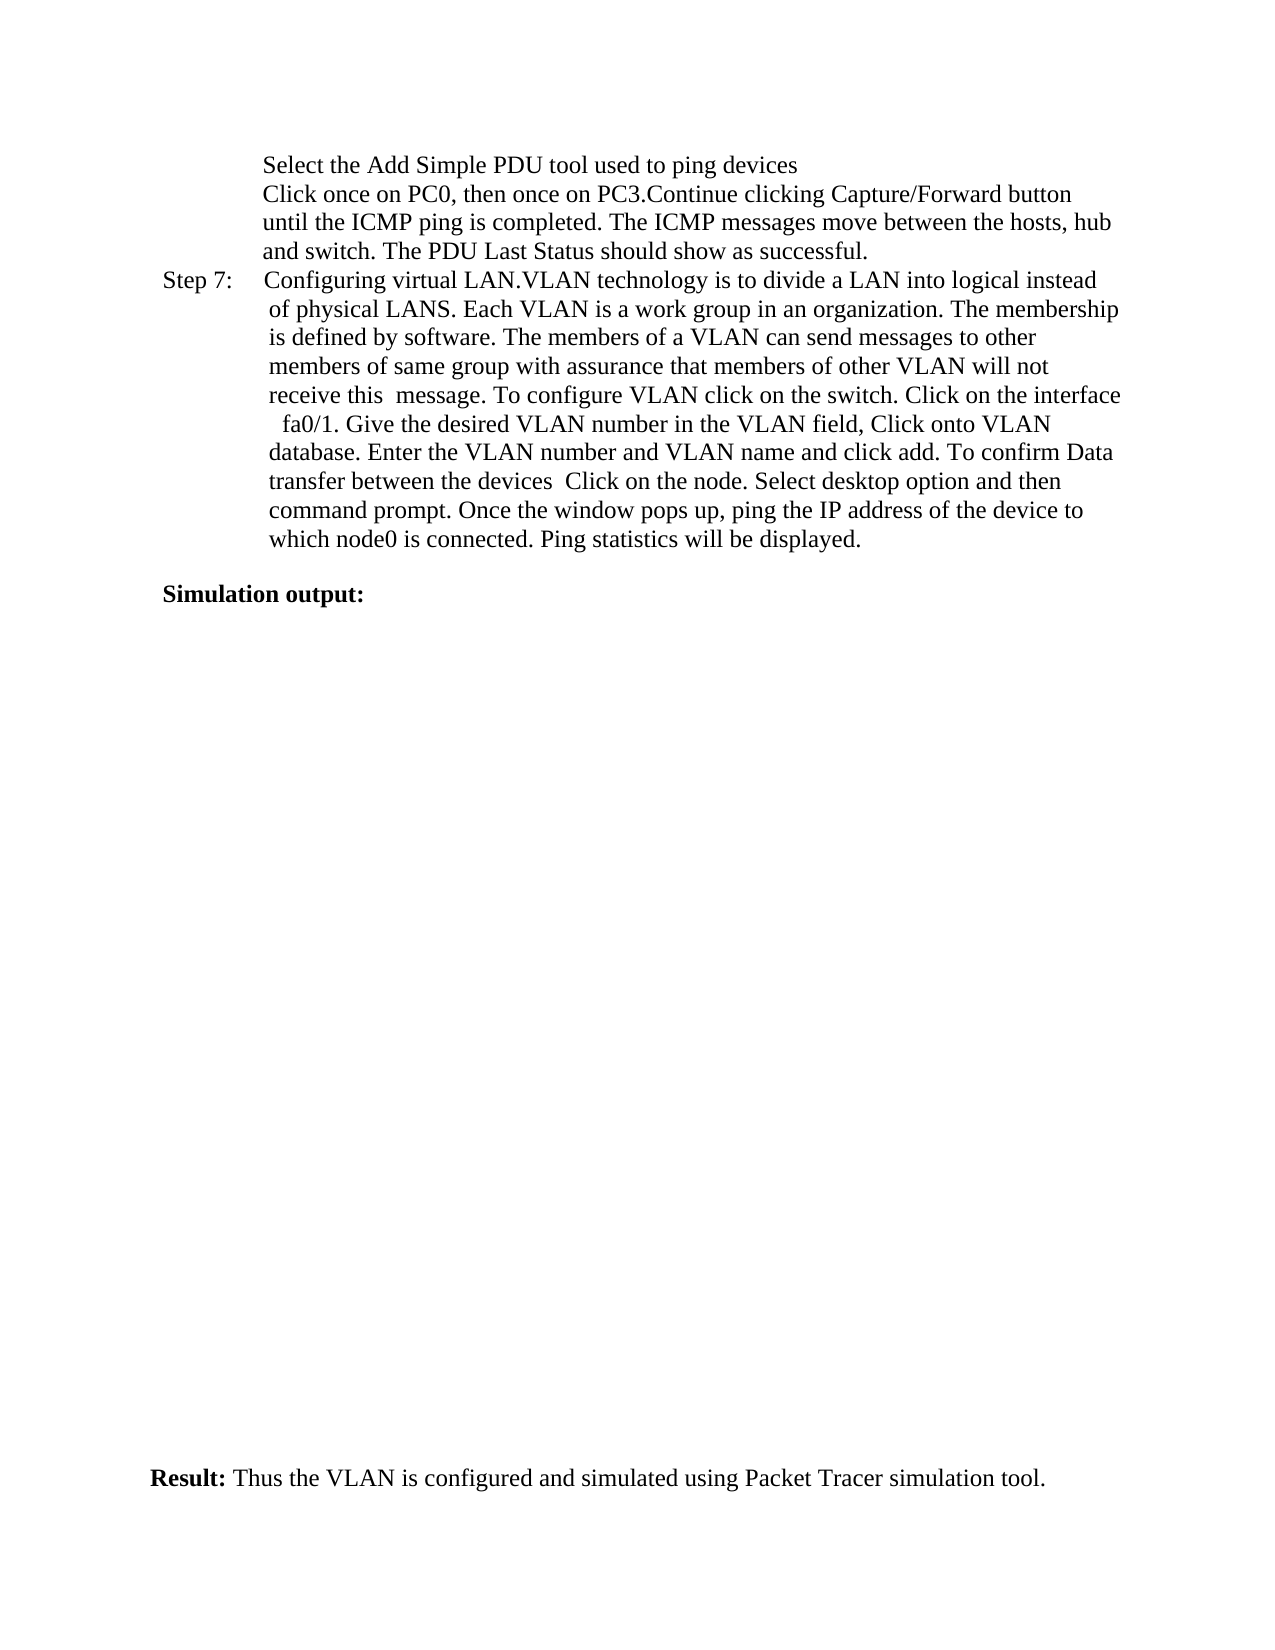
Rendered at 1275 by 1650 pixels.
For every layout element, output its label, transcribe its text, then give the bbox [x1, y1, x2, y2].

text command prompt. Once the window pops up, ping the IP address of the device to [150, 495, 1125, 524]
text Click once on PC0, then once on PC3.Continue clicking Capture/Forward button [150, 179, 1125, 207]
text until the ICMP ping is completed. The ICMP messages move between the hosts, hub [150, 207, 1125, 236]
text which node0 is connected. Ping statistics will be displayed. [150, 524, 1125, 552]
text transfer between the devices Click on the node. Select desktop option and then [150, 466, 1125, 495]
text of physical LANS. Each VLAN is a work group in an organization. The membership [150, 294, 1125, 322]
text Select the Add Simple PDU tool used to ping devices [150, 150, 1125, 179]
text is defined by software. The members of a VLAN can send messages to other [150, 322, 1125, 351]
text database. Enter the VLAN number and VLAN name and click add. To confirm Data [150, 437, 1125, 466]
text Result: Thus the VLAN is configured and simulated using Packet Tracer simulation tool. [150, 1463, 1125, 1492]
text Simulation output: [150, 579, 1125, 608]
text fa0/1. Give the desired VLAN number in the VLAN field, Click onto VLAN [150, 409, 1125, 437]
text members of same group with assurance that members of other VLAN will not [150, 351, 1125, 380]
text and switch. The PDU Last Status should show as successful. [150, 236, 1125, 265]
text receive this message. To configure VLAN click on the switch. Click on the interface [150, 380, 1125, 409]
text Step 7: Configuring virtual LAN.VLAN technology is to divide a LAN into logical instead [150, 265, 1125, 294]
